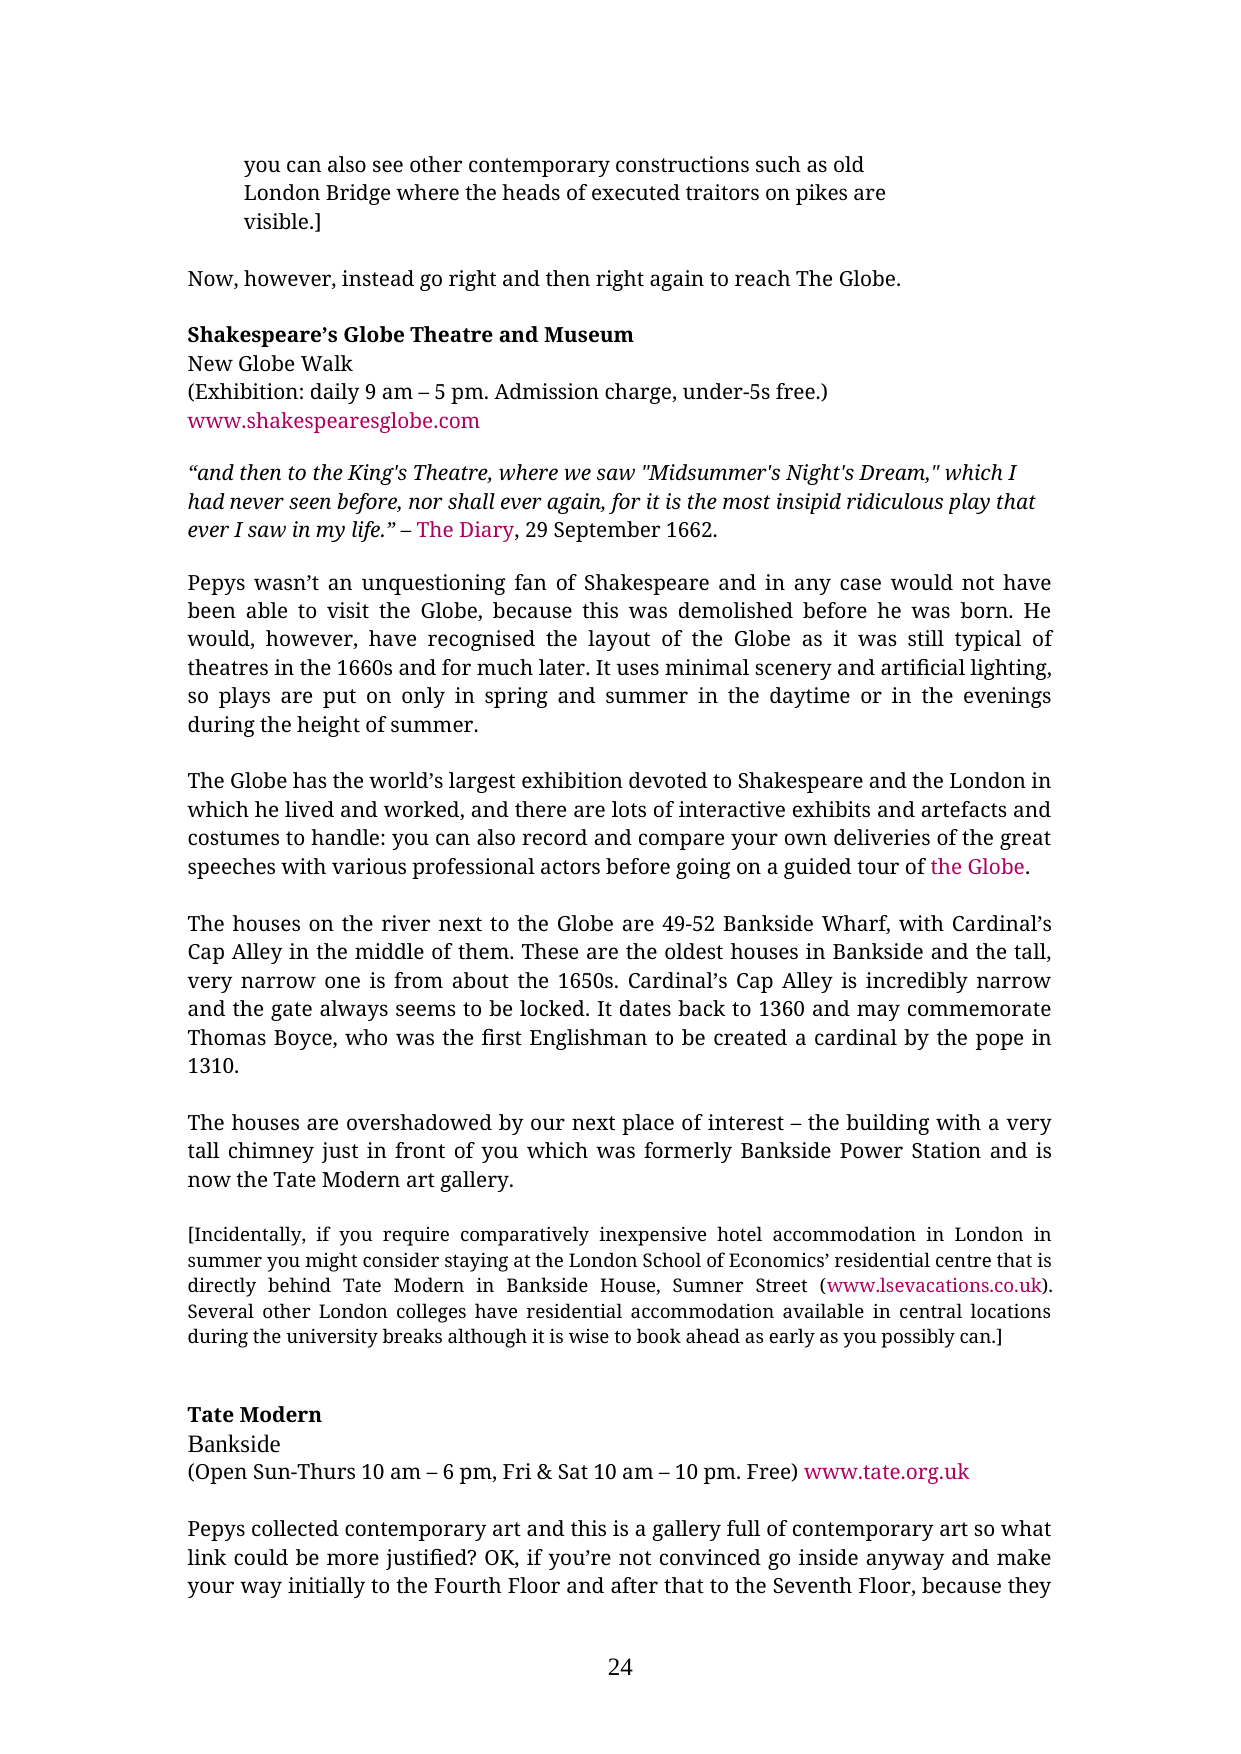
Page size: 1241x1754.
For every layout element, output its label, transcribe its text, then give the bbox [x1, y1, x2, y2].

subtitle Tate Modern [187, 1400, 1053, 1429]
text Now, however, instead go right and then right again to reach The Globe. [187, 264, 1053, 292]
text Pepys wasn’t an unquestioning fan of Shakespeare and in any case would not have been able to visit the Globe, because this was demolished before he was born. He would, however, have recognised the layout of the Globe as it was still typical of theatres in the 1660s and for much later. It uses minimal scenery and artificial lighting, so plays are put on only in spring and summer in the daytime or in the evenings during the height of summer. [187, 568, 1053, 738]
text [Incidentally, if you require comparatively inexpensive hotel accommodation in London in summer you might consider staying at the London School of Economics’ residential centre that is directly behind Tate Modern in Bankside House, Sumner Street (www.lsevacations.co.uk). Several other London colleges have residential accommodation available in central locations during the university breaks although it is wise to book ahead as early as you possibly can.] [187, 1222, 1053, 1349]
text The Globe has the world’s largest exhibition devoted to Shakespeare and the London in which he lived and worked, and there are lots of interactive exhibits and artefacts and costumes to handle: you can also record and compare your own deliveries of the great speeches with various professional actors before going on a guided tour of the Globe. [187, 767, 1053, 880]
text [187, 1514, 1053, 1600]
text “and then to the King's Theatre, where we saw "Midsummer's Night's Dream," which I had never seen before, nor shall ever again, for it is the most insipid ridiculous play that ever I saw in my life.” – The Diary, 29 September 1662. [187, 458, 1053, 544]
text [244, 150, 900, 235]
text Bankside [187, 1429, 1053, 1457]
subtitle Shakespeare’s Globe Theatre and Museum [187, 321, 1053, 349]
text The houses on the river next to the Globe are 49-52 Bankside Wharf, with Cardinal’s Cap Alley in the middle of them. These are the oldest houses in Bankside and the tall, very narrow one is from about the 1650s. Cardinal’s Cap Alley is incredibly narrow and the gate always seems to be locked. It dates back to 1360 and may commemorate Thomas Boyce, who was the first Englishman to be created a cardinal by the pope in 1310. [187, 909, 1053, 1079]
text (Exhibition: daily 9 am – 5 pm. Admission charge, under-5s free.) www.shakespearesglobe.com [187, 377, 1053, 434]
text The houses are overshadowed by our next place of interest – the building with a very tall chimney just in front of you which was formerly Bankside Power Station and is now the Tate Modern art gallery. [187, 1108, 1053, 1193]
text (Open Sun-Thurs 10 am – 6 pm, Fri & Sat 10 am – 10 pm. Free) www.tate.org.uk [187, 1457, 1053, 1486]
text New Globe Walk [187, 349, 1053, 377]
